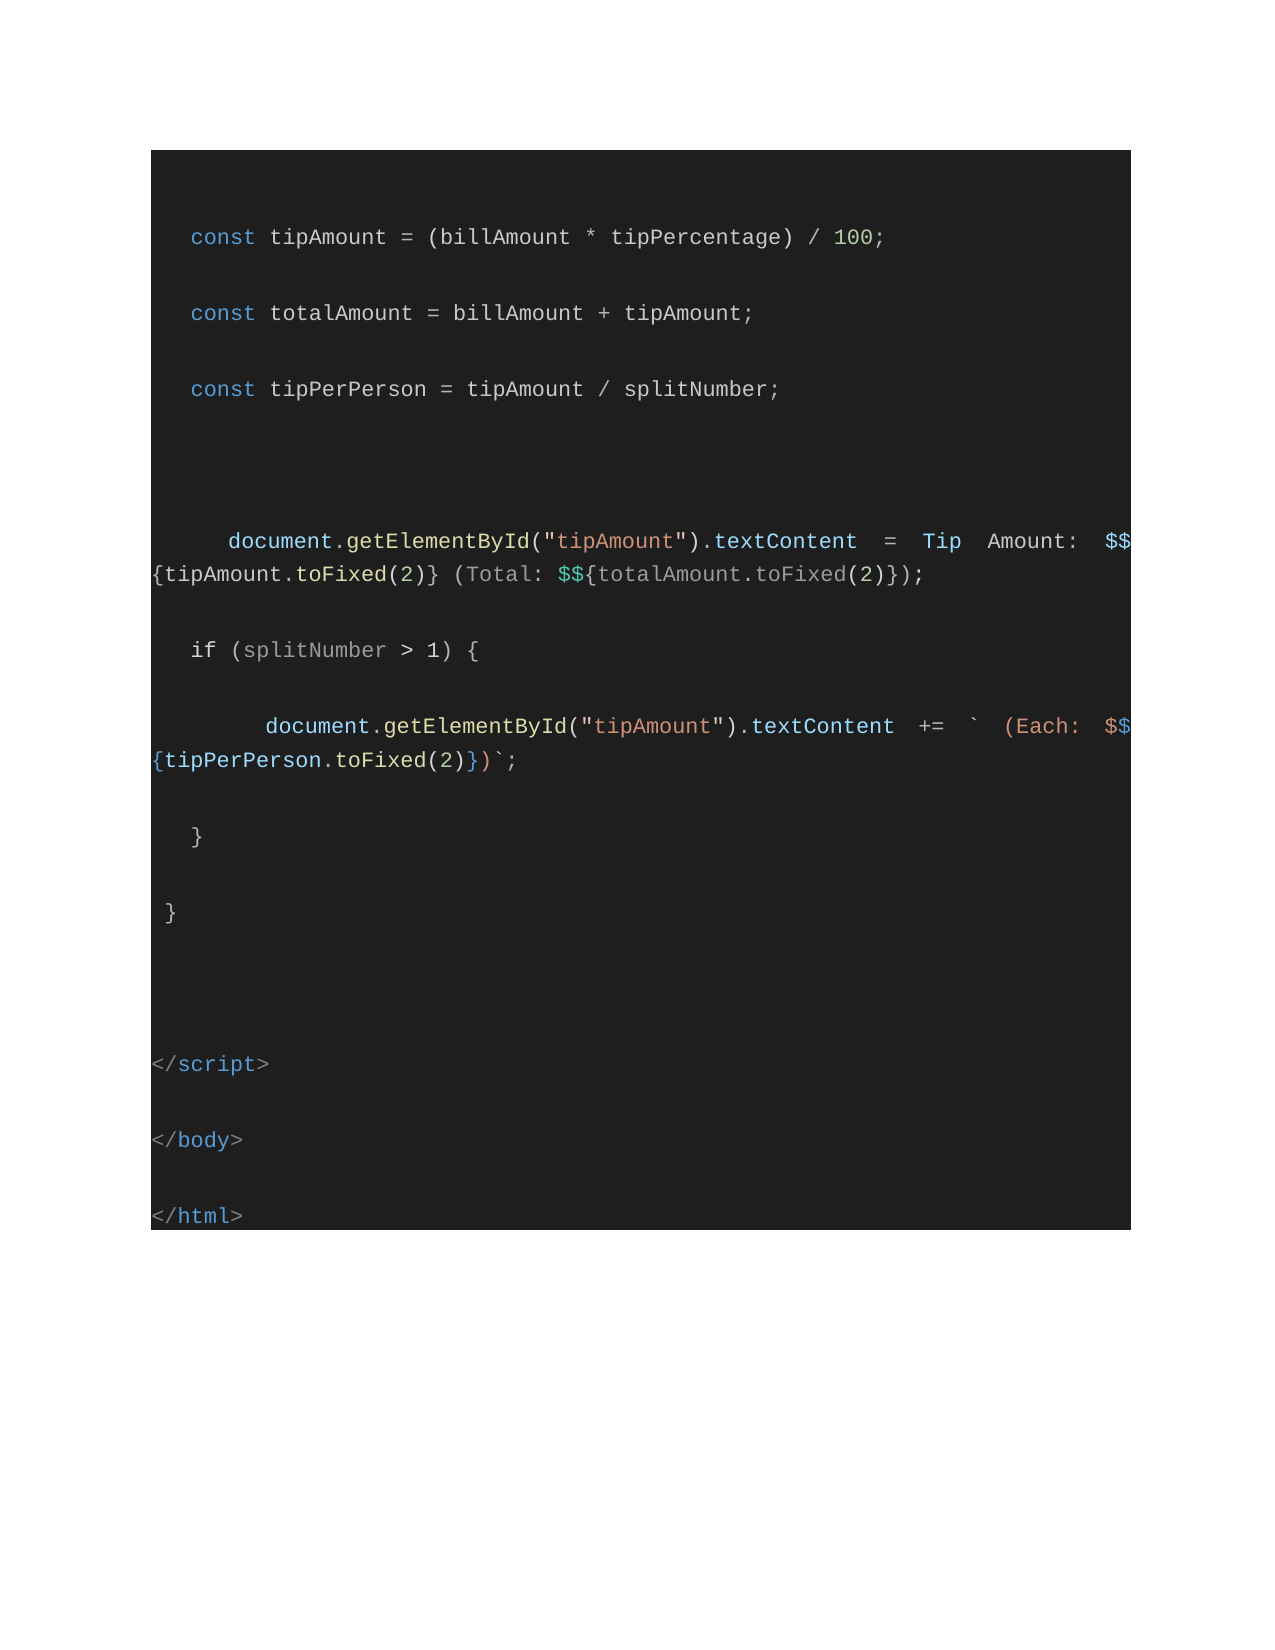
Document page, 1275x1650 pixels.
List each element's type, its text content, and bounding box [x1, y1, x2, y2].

text </body> [151, 1129, 1131, 1154]
text </script> [151, 1053, 1131, 1078]
text document.getElementById("tipAmount").textContent = Tip Amount: $${tipAmount.toFixed(2)} (Total: $${totalAmount.toFixed(2)}); [151, 530, 1131, 588]
text const totalAmount = billAmount + tipAmount; [151, 302, 1131, 327]
text document.getElementById("tipAmount").textContent += ` (Each: $${tipPerPerson.toFixed(2)})`; [151, 716, 1131, 774]
text const tipAmount = (billAmount * tipPercentage) / 100; [151, 226, 1131, 251]
text const tipPerPerson = tipAmount / splitNumber; [151, 378, 1131, 403]
text </html> [151, 1205, 1131, 1230]
text } [151, 901, 1131, 926]
text } [151, 825, 1131, 850]
text if (splitNumber > 1) { [151, 640, 1131, 664]
